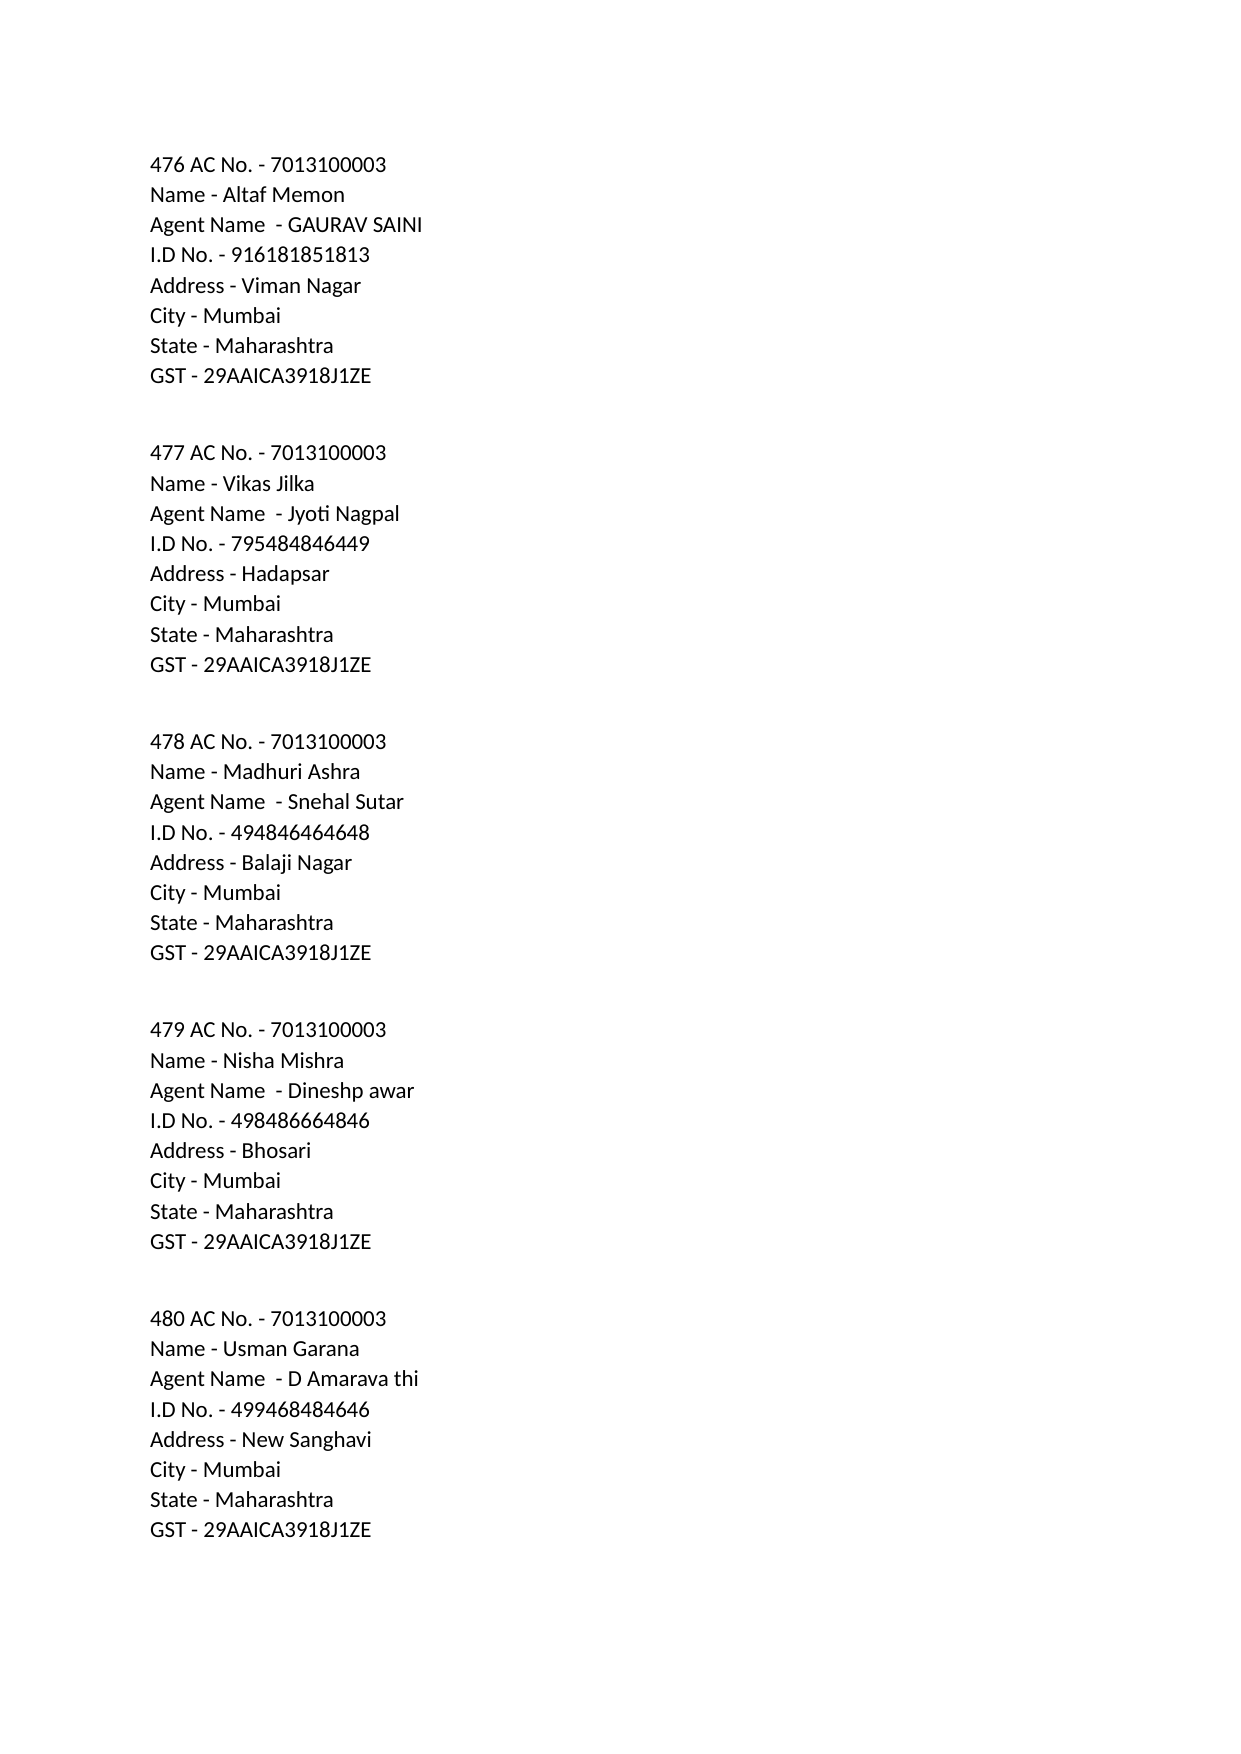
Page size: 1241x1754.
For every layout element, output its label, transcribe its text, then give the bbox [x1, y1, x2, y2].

text 478 AC No. - 7013100003 Name - Madhuri Ashra Agent Name - Snehal Sutar I.D No. - 494846464648 Address - Balaji Nagar City - Mumbai State - Maharashtra GST - 29AAICA3918J1ZE [150, 727, 1090, 997]
text 476 AC No. - 7013100003 Name - Altaf Memon Agent Name - GAURAV SAINI I.D No. - 916181851813 Address - Viman Nagar City - Mumbai State - Maharashtra GST - 29AAICA3918J1ZE [150, 150, 1090, 420]
text 479 AC No. - 7013100003 Name - Nisha Mishra Agent Name - Dineshp awar I.D No. - 498486664846 Address - Bhosari City - Mumbai State - Maharashtra GST - 29AAICA3918J1ZE [150, 1016, 1090, 1285]
text 480 AC No. - 7013100003 Name - Usman Garana Agent Name - D Amarava thi I.D No. - 499468484646 Address - New Sanghavi City - Mumbai State - Maharashtra GST - 29AAICA3918J1ZE [150, 1304, 1090, 1574]
text 477 AC No. - 7013100003 Name - Vikas Jilka Agent Name - Jyoti Nagpal I.D No. - 795484846449 Address - Hadapsar City - Mumbai State - Maharashtra GST - 29AAICA3918J1ZE [150, 438, 1090, 708]
